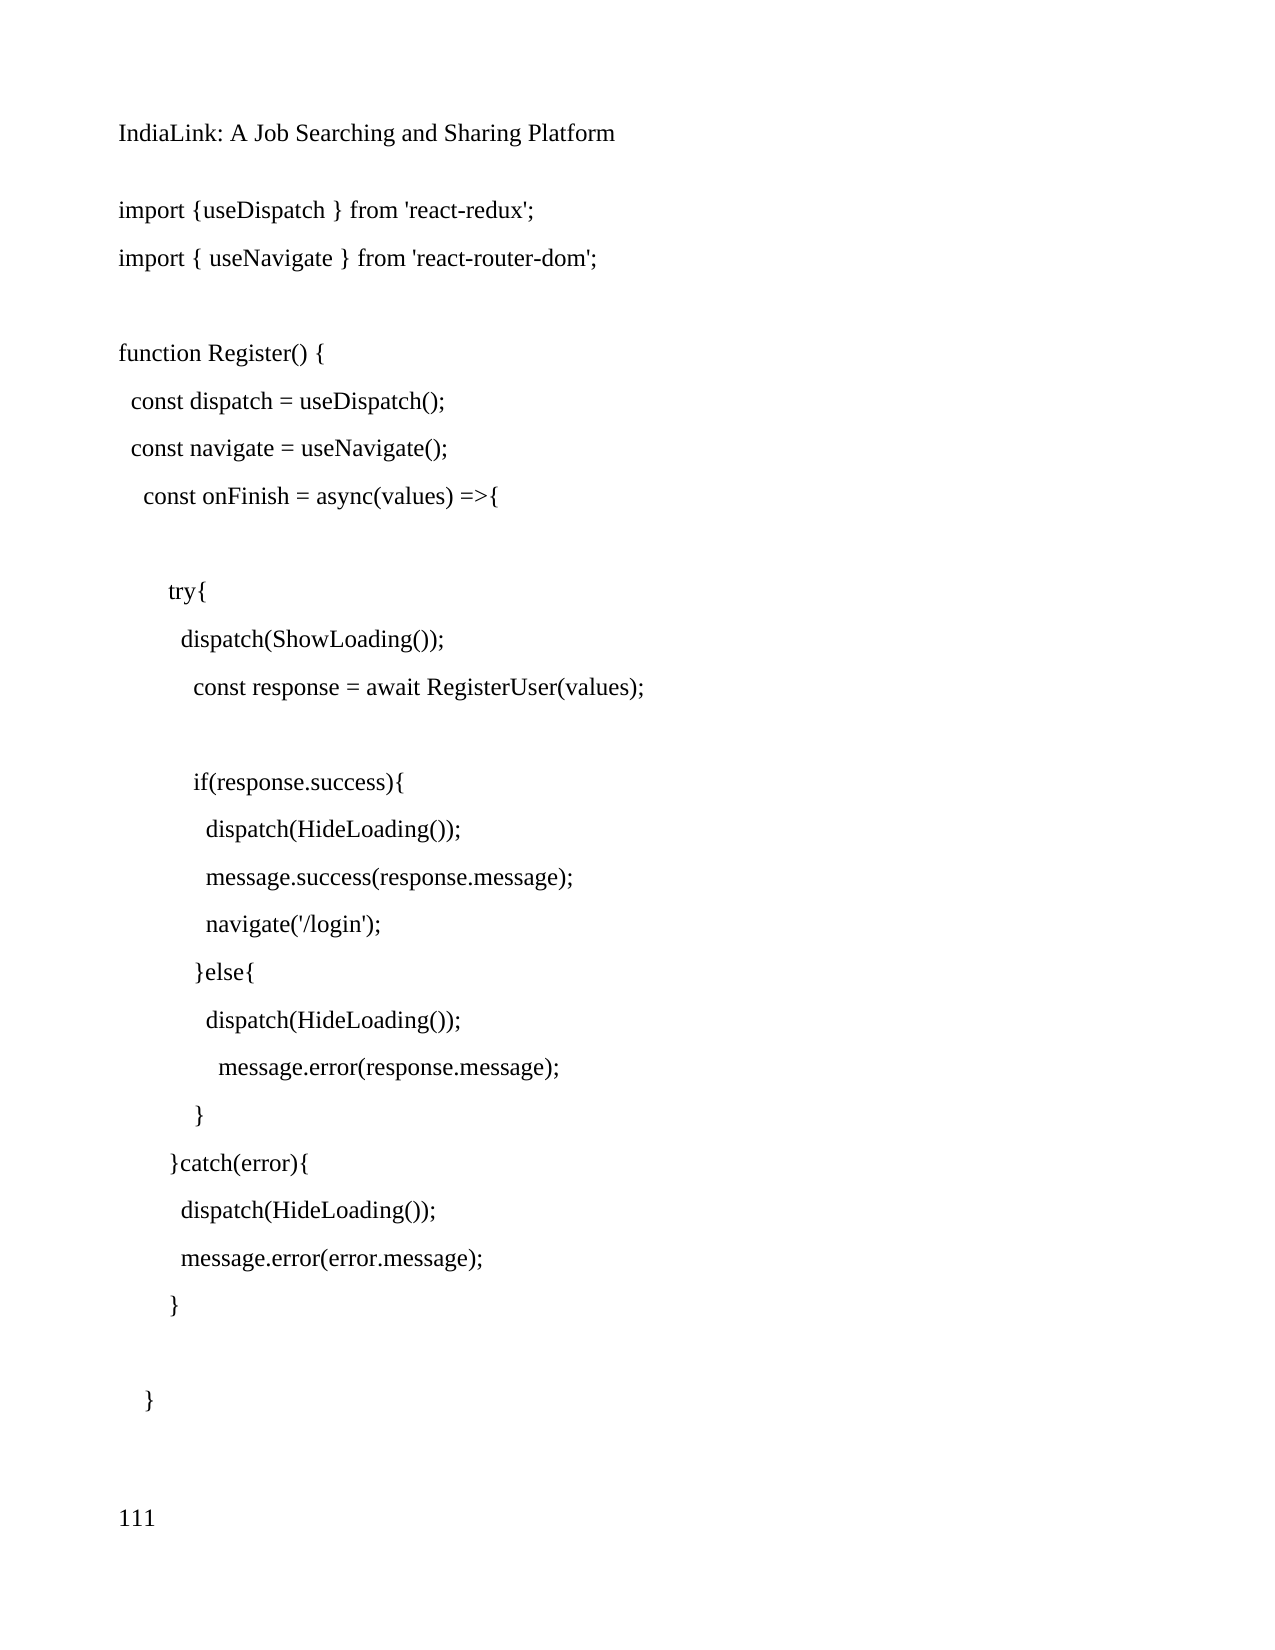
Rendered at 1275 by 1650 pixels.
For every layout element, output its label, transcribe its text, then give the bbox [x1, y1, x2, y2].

text function Register() { [118, 338, 1157, 367]
text message.error(error.message); [118, 1243, 1157, 1272]
text dispatch(ShowLoading()); [118, 624, 1157, 653]
text const dispatch = useDispatch(); [118, 386, 1157, 415]
text dispatch(HideLoading()); [118, 1195, 1157, 1224]
text message.error(response.message); [118, 1052, 1157, 1081]
text if(response.success){ [118, 767, 1157, 796]
text } [118, 1100, 1157, 1129]
text import {useDispatch } from 'react-redux'; [118, 196, 1157, 224]
text dispatch(HideLoading()); [118, 1005, 1157, 1033]
text navigate('/login'); [118, 909, 1157, 938]
text const onFinish = async(values) =>{ [118, 481, 1157, 510]
text } [118, 1386, 1157, 1414]
text const response = await RegisterUser(values); [118, 672, 1157, 700]
text try{ [118, 576, 1157, 605]
text }catch(error){ [118, 1148, 1157, 1176]
text }else{ [118, 957, 1157, 986]
text } [118, 1290, 1157, 1319]
text dispatch(HideLoading()); [118, 814, 1157, 843]
text message.success(response.message); [118, 862, 1157, 891]
text const navigate = useNavigate(); [118, 433, 1157, 462]
text import { useNavigate } from 'react-router-dom'; [118, 243, 1157, 272]
